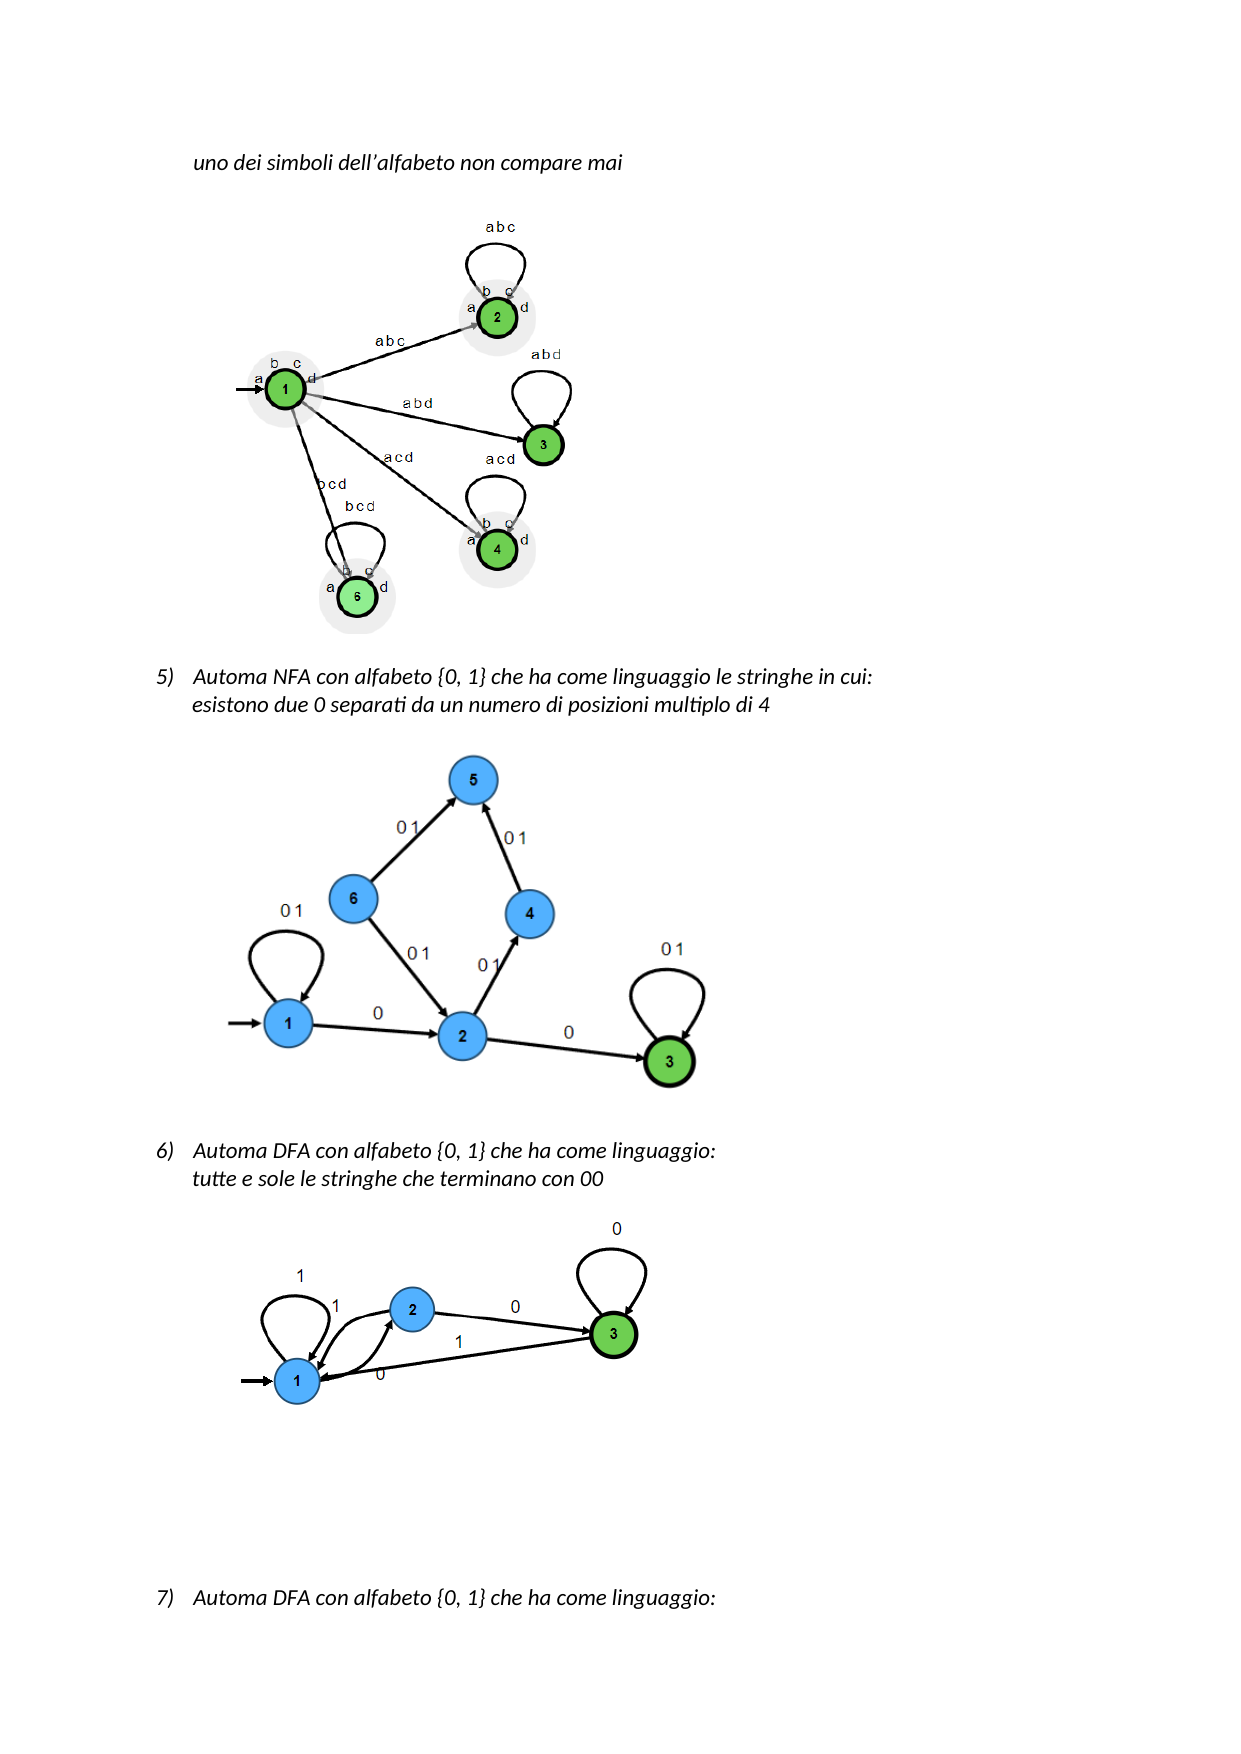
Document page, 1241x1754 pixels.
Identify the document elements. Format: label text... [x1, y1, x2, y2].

text esistono due 0 separati da un numero di posizioni multiplo di 4 [192, 690, 1122, 718]
picture [191, 746, 747, 1108]
picture [191, 1220, 728, 1415]
text tutte e sole le stringhe che terminano con 00 [192, 1164, 1122, 1192]
list Automa NFA con alfabeto {0, 1} che ha come linguaggio le stringhe in cui: [156, 662, 1122, 690]
list Automa DFA con alfabeto {0, 1} che ha come linguaggio: [156, 1136, 1122, 1164]
list uno dei simboli dell’alfabeto non compare mai [193, 148, 1122, 176]
list Automa DFA con alfabeto {0, 1} che ha come linguaggio: [156, 1583, 1122, 1611]
picture [193, 203, 668, 634]
